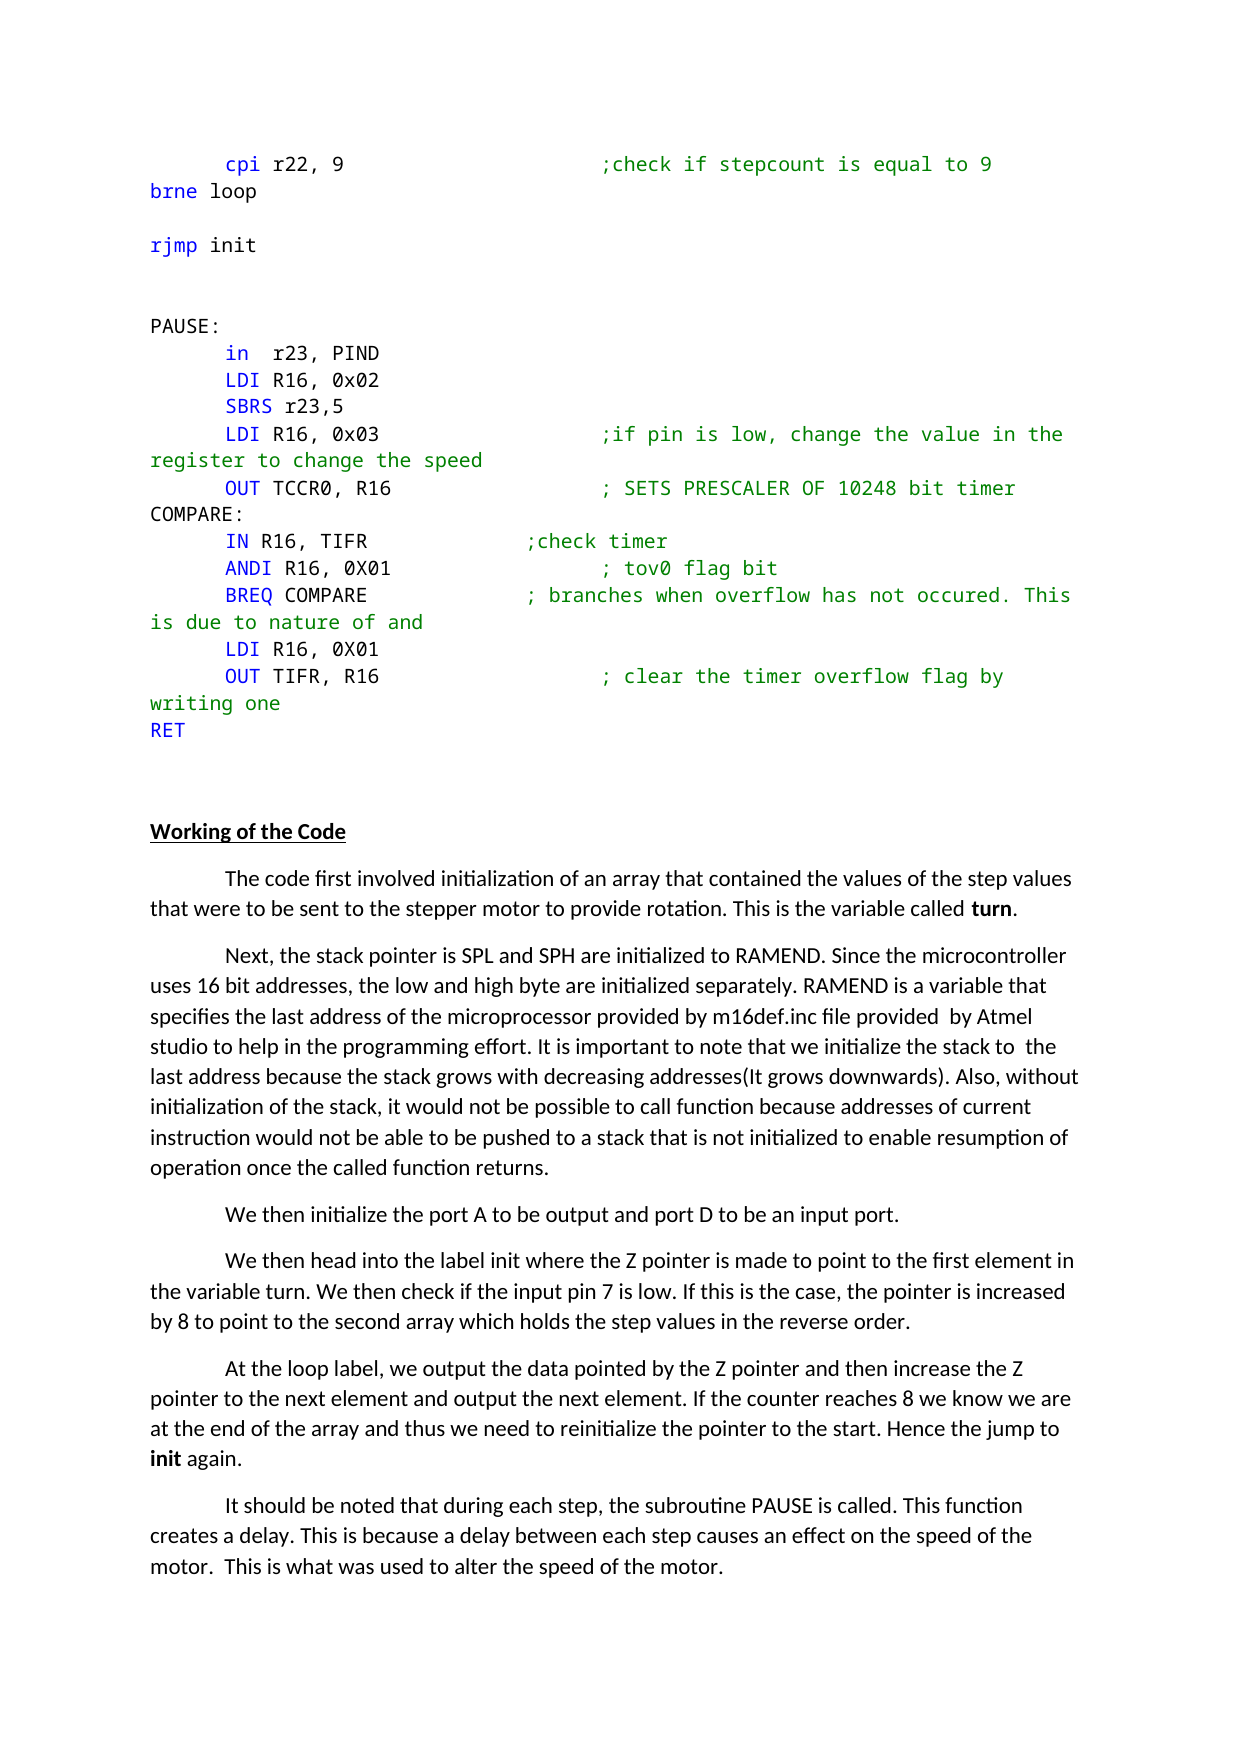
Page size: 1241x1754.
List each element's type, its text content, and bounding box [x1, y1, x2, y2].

text in r23, PIND [150, 339, 1090, 366]
text RET [150, 717, 1090, 743]
text At the loop label, we output the data pointed by the Z pointer and then increase the Z pointer to the next element and output the next element. If the counter reaches 8 we know we are at the end of the array and thus we need to reinitialize the pointer to the start. Hence the jump to init again. [150, 1354, 1090, 1472]
text We then head into the label init where the Z pointer is made to point to the first element in the variable turn. We then check if the input pin 7 is low. If this is the case, the pointer is increased by 8 to point to the second array which holds the step values in the reverse order. [150, 1247, 1090, 1335]
text cpi r22, 9 ;check if stepcount is equal to 9 [150, 150, 1090, 177]
text LDI R16, 0x03 ;if pin is low, change the value in the register to change the speed [150, 420, 1090, 474]
text LDI R16, 0X01 [150, 636, 1090, 663]
text COMPARE: [150, 501, 1090, 528]
text brne loop [150, 177, 1090, 204]
text Next, the stack pointer is SPL and SPH are initialized to RAMEND. Since the microcontroller uses 16 bit addresses, the low and high byte are initialized separately. RAMEND is a variable that specifies the last address of the microprocessor provided by m16def.inc file provided by Atmel studio to help in the programming effort. It is important to note that we initialize the stack to the last address because the stack grows with decreasing addresses(It grows downwards). Also, without initialization of the stack, it would not be possible to call function because addresses of current instruction would not be able to be pushed to a stack that is not initialized to enable resumption of operation once the called function returns. [150, 941, 1090, 1181]
text The code first involved initialization of an array that contained the values of the step values that were to be sent to the stepper motor to provide rotation. This is the variable called turn. [150, 864, 1090, 922]
text OUT TCCR0, R16 ; SETS PRESCALER OF 10248 bit timer [150, 474, 1090, 501]
text OUT TIFR, R16 ; clear the timer overflow flag by writing one [150, 663, 1090, 717]
text We then initialize the port A to be output and port D to be an input port. [150, 1200, 1090, 1228]
text It should be noted that during each step, the subroutine PAUSE is called. This function creates a delay. This is because a delay between each step causes an effect on the speed of the motor. This is what was used to alter the speed of the motor. [150, 1491, 1090, 1580]
text rjmp init [150, 231, 1090, 258]
text BREQ COMPARE ; branches when overflow has not occured. This is due to nature of and [150, 582, 1090, 636]
text PAUSE: [150, 312, 1090, 339]
text Working of the Code [150, 817, 1090, 845]
text SBRS r23,5 [150, 393, 1090, 420]
text ANDI R16, 0X01 ; tov0 flag bit [150, 555, 1090, 582]
text IN R16, TIFR ;check timer [150, 528, 1090, 555]
text LDI R16, 0x02 [150, 366, 1090, 393]
